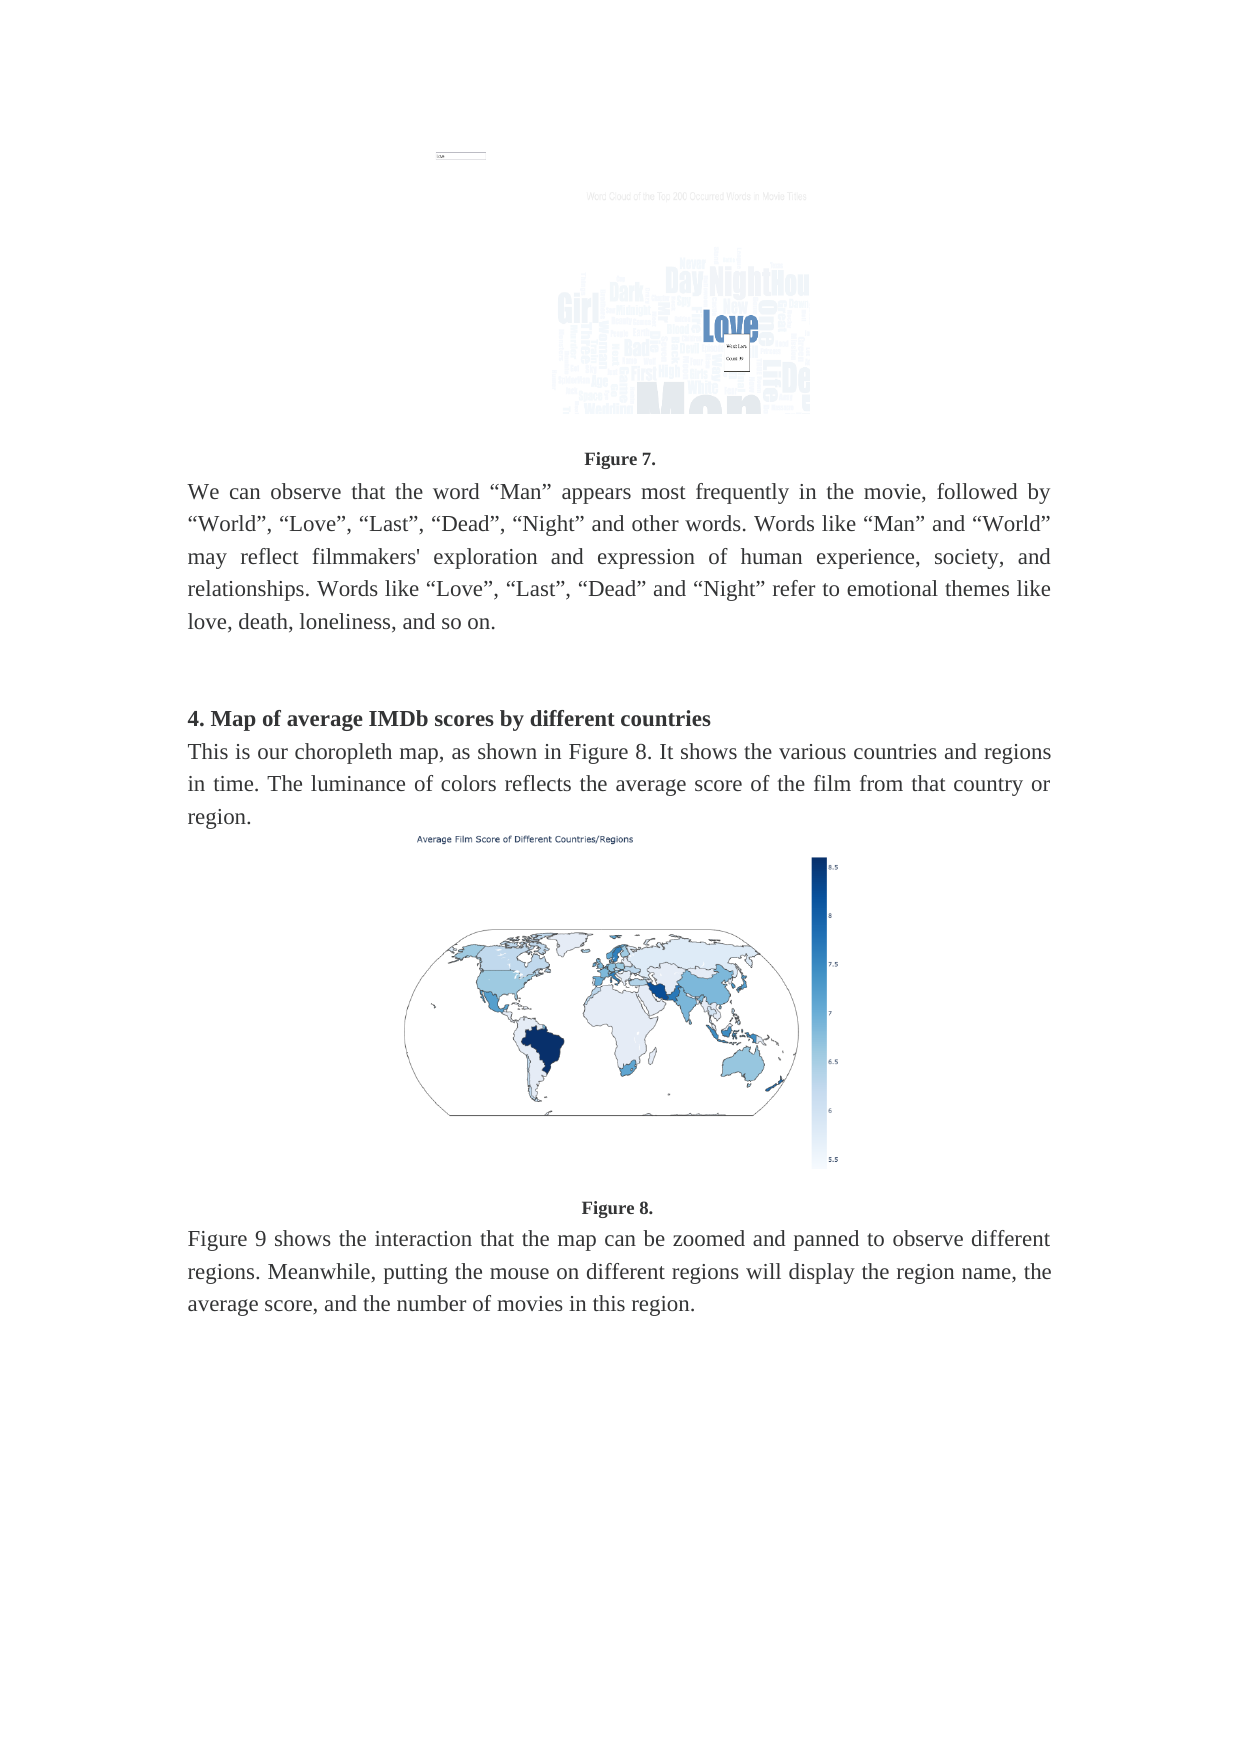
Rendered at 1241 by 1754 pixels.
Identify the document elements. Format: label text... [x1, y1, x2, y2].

text 4. Map of average IMDb scores by different countries [187, 702, 1053, 735]
text Figure 9 shows the interaction that the map can be zoomed and panned to observe different regions. Meanwhile, putting the mouse on different regions will display the region name, the average score, and the number of movies in this region. [187, 1222, 1053, 1320]
text Figure 8. [187, 1190, 1053, 1222]
text This is our choropleth map, as shown in Figure 8. It shows the various countries and regions in time. The luminance of colors reflects the average score of the film from that country or region. [187, 735, 1053, 832]
picture [430, 150, 810, 414]
picture [394, 832, 847, 1184]
text We can observe that the word “Man” appears most frequently in the movie, followed by “World”, “Love”, “Last”, “Dead”, “Night” and other words. Words like “Man” and “World” may reflect filmmakers' exploration and expression of human experience, society, and relationships. Words like “Love”, “Last”, “Dead” and “Night” refer to emotional themes like love, death, loneliness, and so on. [187, 475, 1053, 637]
text Figure 7. [187, 442, 1053, 475]
